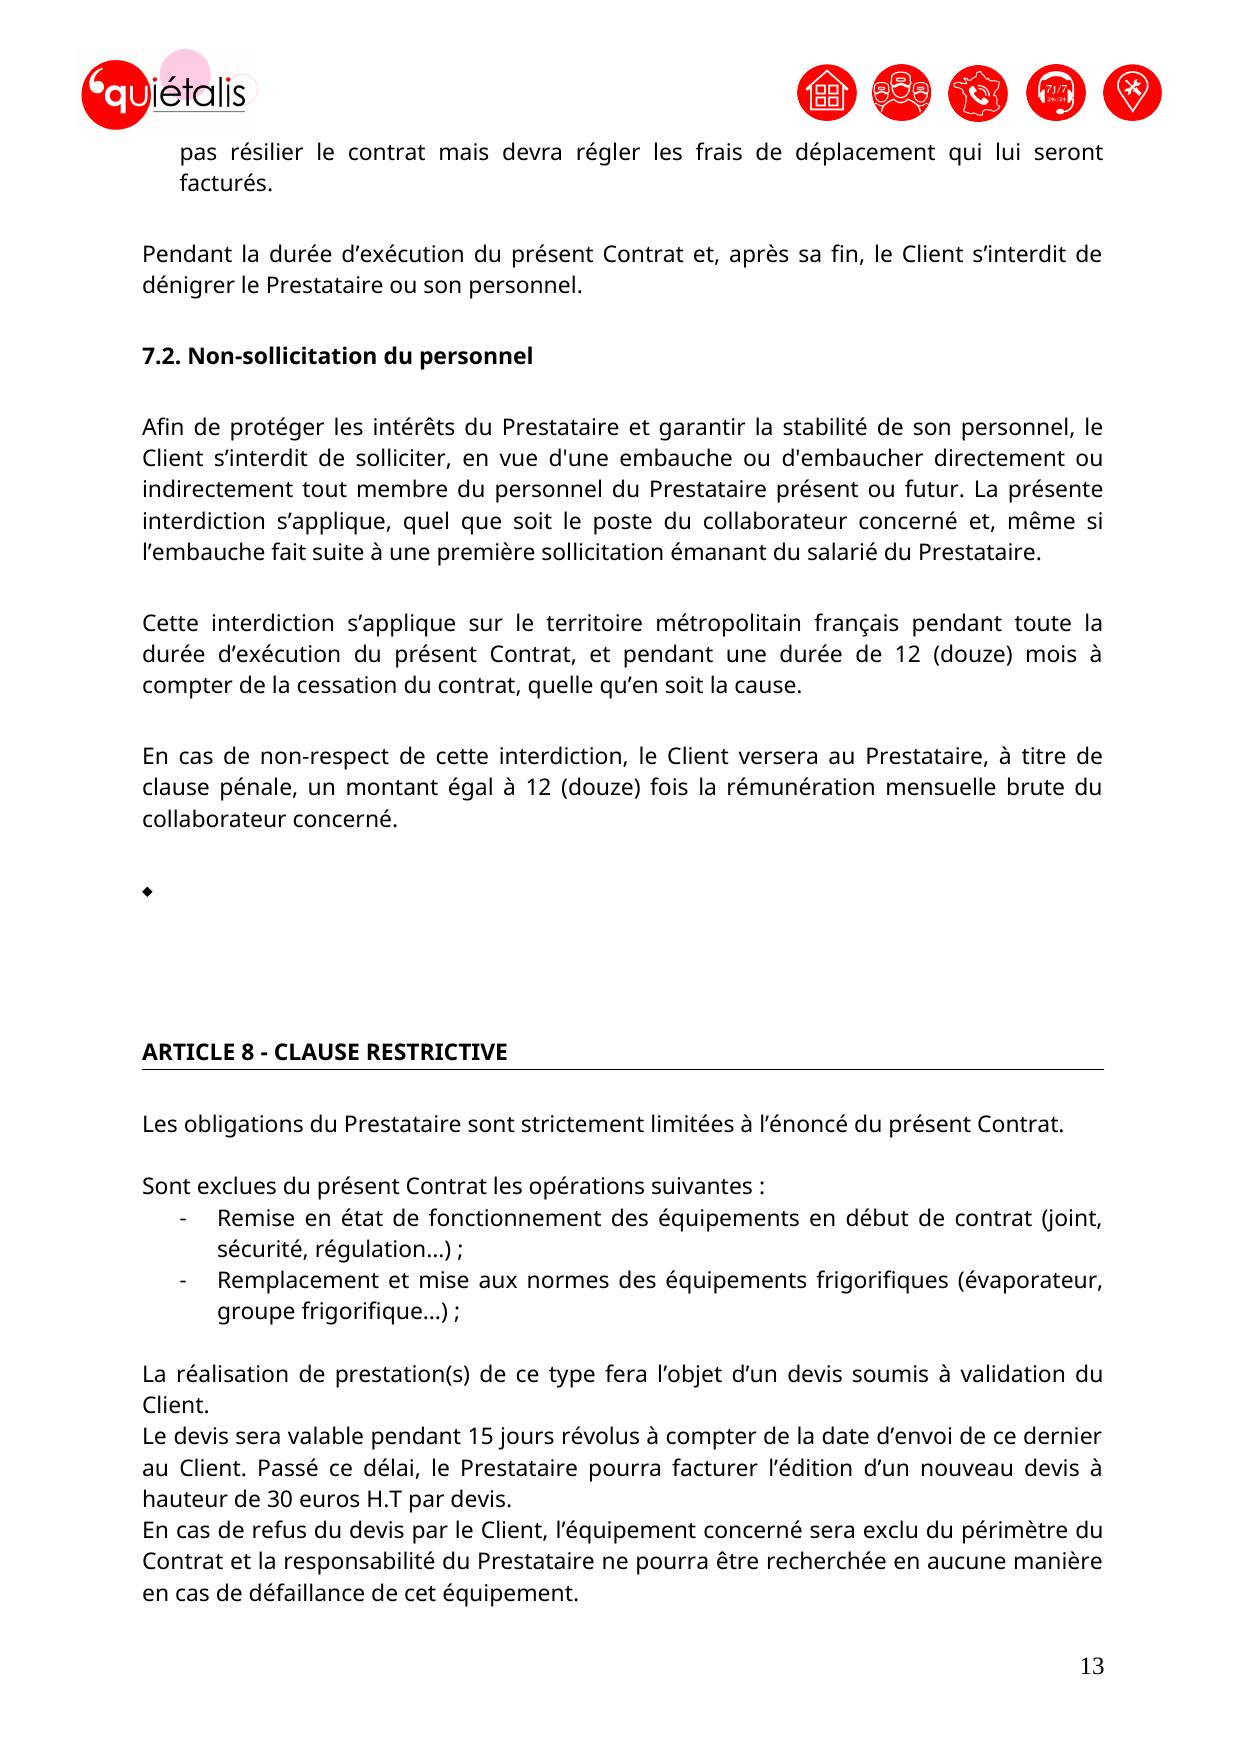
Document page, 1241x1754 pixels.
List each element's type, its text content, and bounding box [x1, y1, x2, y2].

text La réalisation de prestation(s) de ce type fera l’objet d’un devis soumis à validation du Client. [142, 1358, 1104, 1420]
list Remise en état de fonctionnement des équipements en début de contrat (joint, sécurité, régulation…) ; [179, 1201, 1104, 1264]
list 7.2. Non-sollicitation du personnel [142, 340, 1104, 371]
picture [866, 64, 936, 121]
text Sont exclues du présent Contrat les opérations suivantes : [142, 1170, 1104, 1201]
picture [797, 64, 857, 121]
picture [1026, 64, 1086, 121]
picture [76, 47, 258, 134]
list En cas de non-respect de cette interdiction, le Client versera au Prestataire, à titre de clause pénale, un montant égal à 12 (douze) fois la rémunération mensuelle brute du collaborateur concerné. [142, 740, 1104, 834]
list Pendant la durée d’exécution du présent Contrat et, après sa fin, le Client s’interdit de dénigrer le Prestataire ou son personnel. [142, 238, 1104, 300]
list Afin de protéger les intérêts du Prestataire et garantir la stabilité de son personnel, le Client s’interdit de solliciter, en vue d'une embauche ou d'embaucher directement ou indirectement tout membre du personnel du Prestataire présent ou futur. La présente interdiction s’applique, quel que soit le poste du collaborateur concerné et, même si l’embauche fait suite à une première sollicitation émanant du salarié du Prestataire. [142, 411, 1104, 567]
list Remplacement et mise aux normes des équipements frigorifiques (évaporateur, groupe frigorifique…) ; [179, 1264, 1104, 1326]
picture [948, 65, 1008, 122]
subtitle ARTICLE 8 - CLAUSE RESTRICTIVE [142, 1036, 1104, 1069]
picture [1103, 64, 1162, 121]
text Les obligations du Prestataire sont strictement limitées à l’énoncé du présent Contrat. [142, 1108, 1104, 1139]
list Cette interdiction s’applique sur le territoire métropolitain français pendant toute la durée d’exécution du présent Contrat, et pendant une durée de 12 (douze) mois à compter de la cessation du contrat, quelle qu’en soit la cause. [142, 607, 1104, 700]
